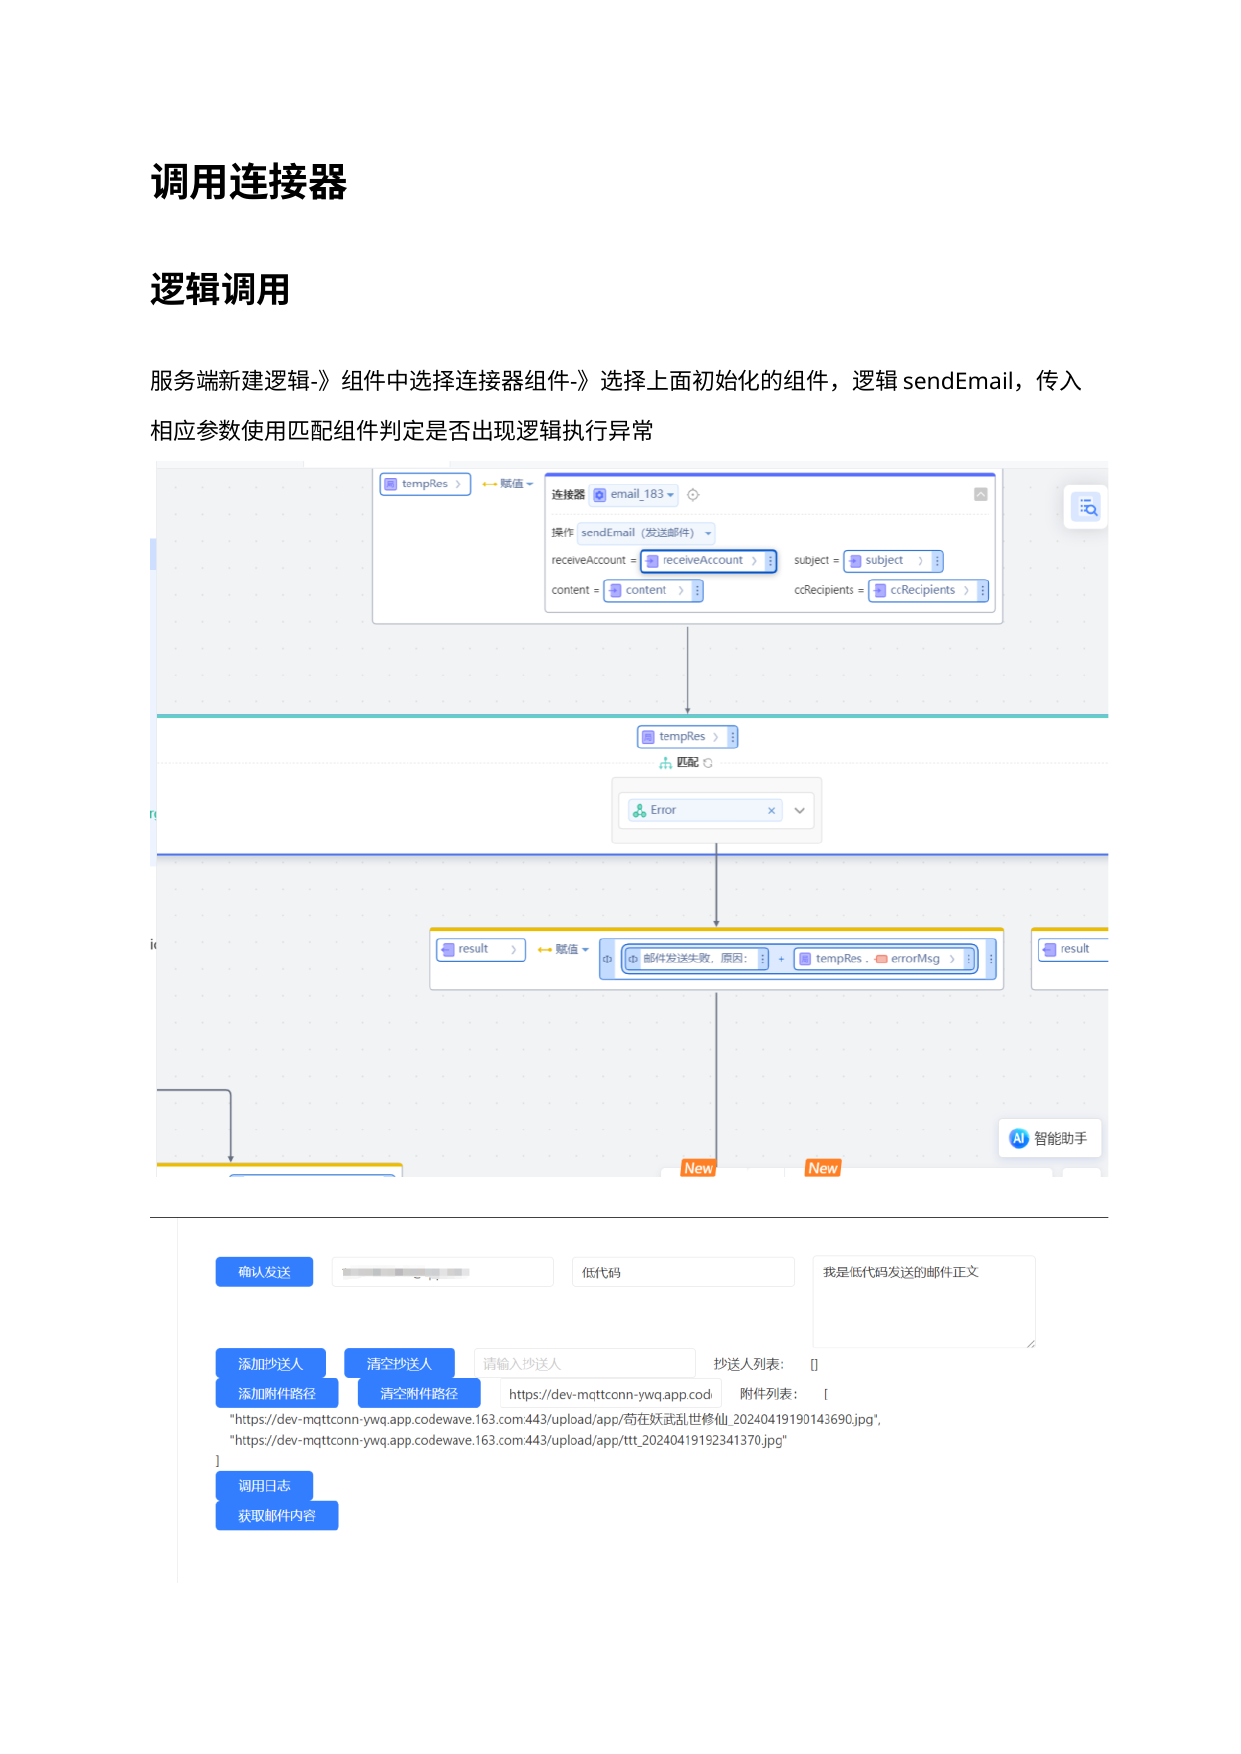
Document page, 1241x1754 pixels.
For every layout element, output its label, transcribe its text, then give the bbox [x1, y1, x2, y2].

picture [150, 461, 1109, 1177]
subtitle 调用连接器 [150, 150, 1090, 207]
picture [150, 1217, 1109, 1583]
text 服务端新建逻辑-》组件中选择连接器组件-》选择上面初始化的组件，逻辑sendEmail，传入相应参数使用匹配组件判定是否出现逻辑执行异常 [150, 363, 1090, 461]
subtitle 逻辑调用 [150, 261, 1090, 312]
